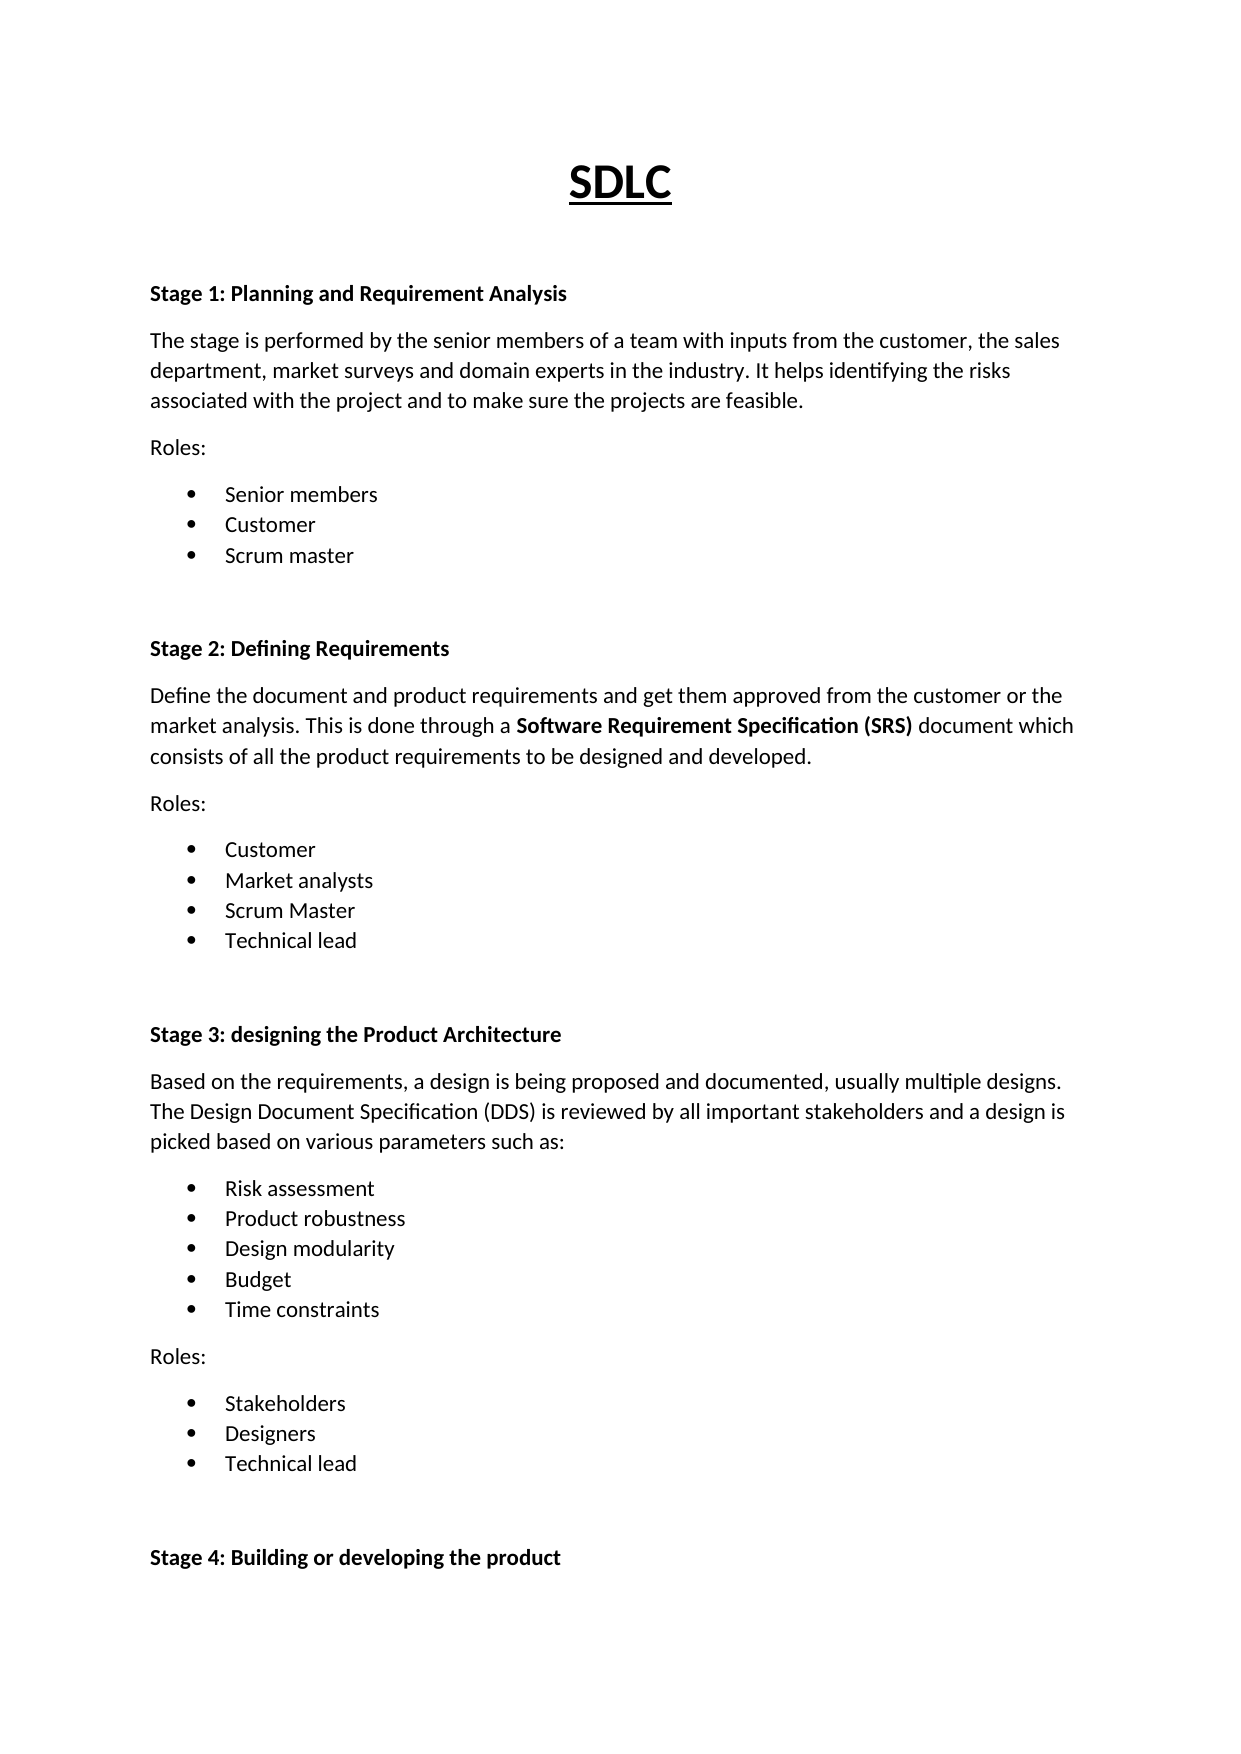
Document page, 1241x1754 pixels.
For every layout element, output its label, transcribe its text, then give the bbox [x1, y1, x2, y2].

list Market analysts [187, 866, 1090, 894]
list Budget [187, 1265, 1090, 1293]
text SDLC [150, 150, 1090, 211]
list Scrum master [187, 541, 1090, 569]
text Based on the requirements, a design is being proposed and documented, usually multiple designs. The Design Document Specification (DDS) is reviewed by all important stakeholders and a design is picked based on various parameters such as: [150, 1067, 1090, 1155]
text Stage 3: designing the Product Architecture [150, 1020, 1090, 1048]
text Roles: [150, 1342, 1090, 1370]
list Stakeholders [187, 1389, 1090, 1417]
list Risk assessment [187, 1174, 1090, 1202]
list Scrum Master [187, 896, 1090, 924]
text Stage 2: Defining Requirements [150, 634, 1090, 663]
text Roles: [150, 433, 1090, 462]
list Customer [187, 836, 1090, 864]
list Time constraints [187, 1295, 1090, 1323]
list Design modularity [187, 1234, 1090, 1263]
text The stage is performed by the senior members of a team with inputs from the customer, the sales department, market surveys and domain experts in the industry. It helps identifying the risks associated with the project and to make sure the projects are feasible. [150, 326, 1090, 415]
list Technical lead [187, 1449, 1090, 1477]
text Define the document and product requirements and get them approved from the customer or the market analysis. This is done through a Software Requirement Specification (SRS) document which consists of all the product requirements to be designed and developed. [150, 681, 1090, 770]
text Roles: [150, 789, 1090, 817]
list Designers [187, 1419, 1090, 1447]
list Product robustness [187, 1204, 1090, 1232]
list Customer [187, 511, 1090, 539]
text Stage 4: Building or developing the product [150, 1543, 1090, 1571]
text Stage 1: Planning and Requirement Analysis [150, 279, 1090, 307]
list Senior members [187, 480, 1090, 508]
list Technical lead [187, 926, 1090, 954]
